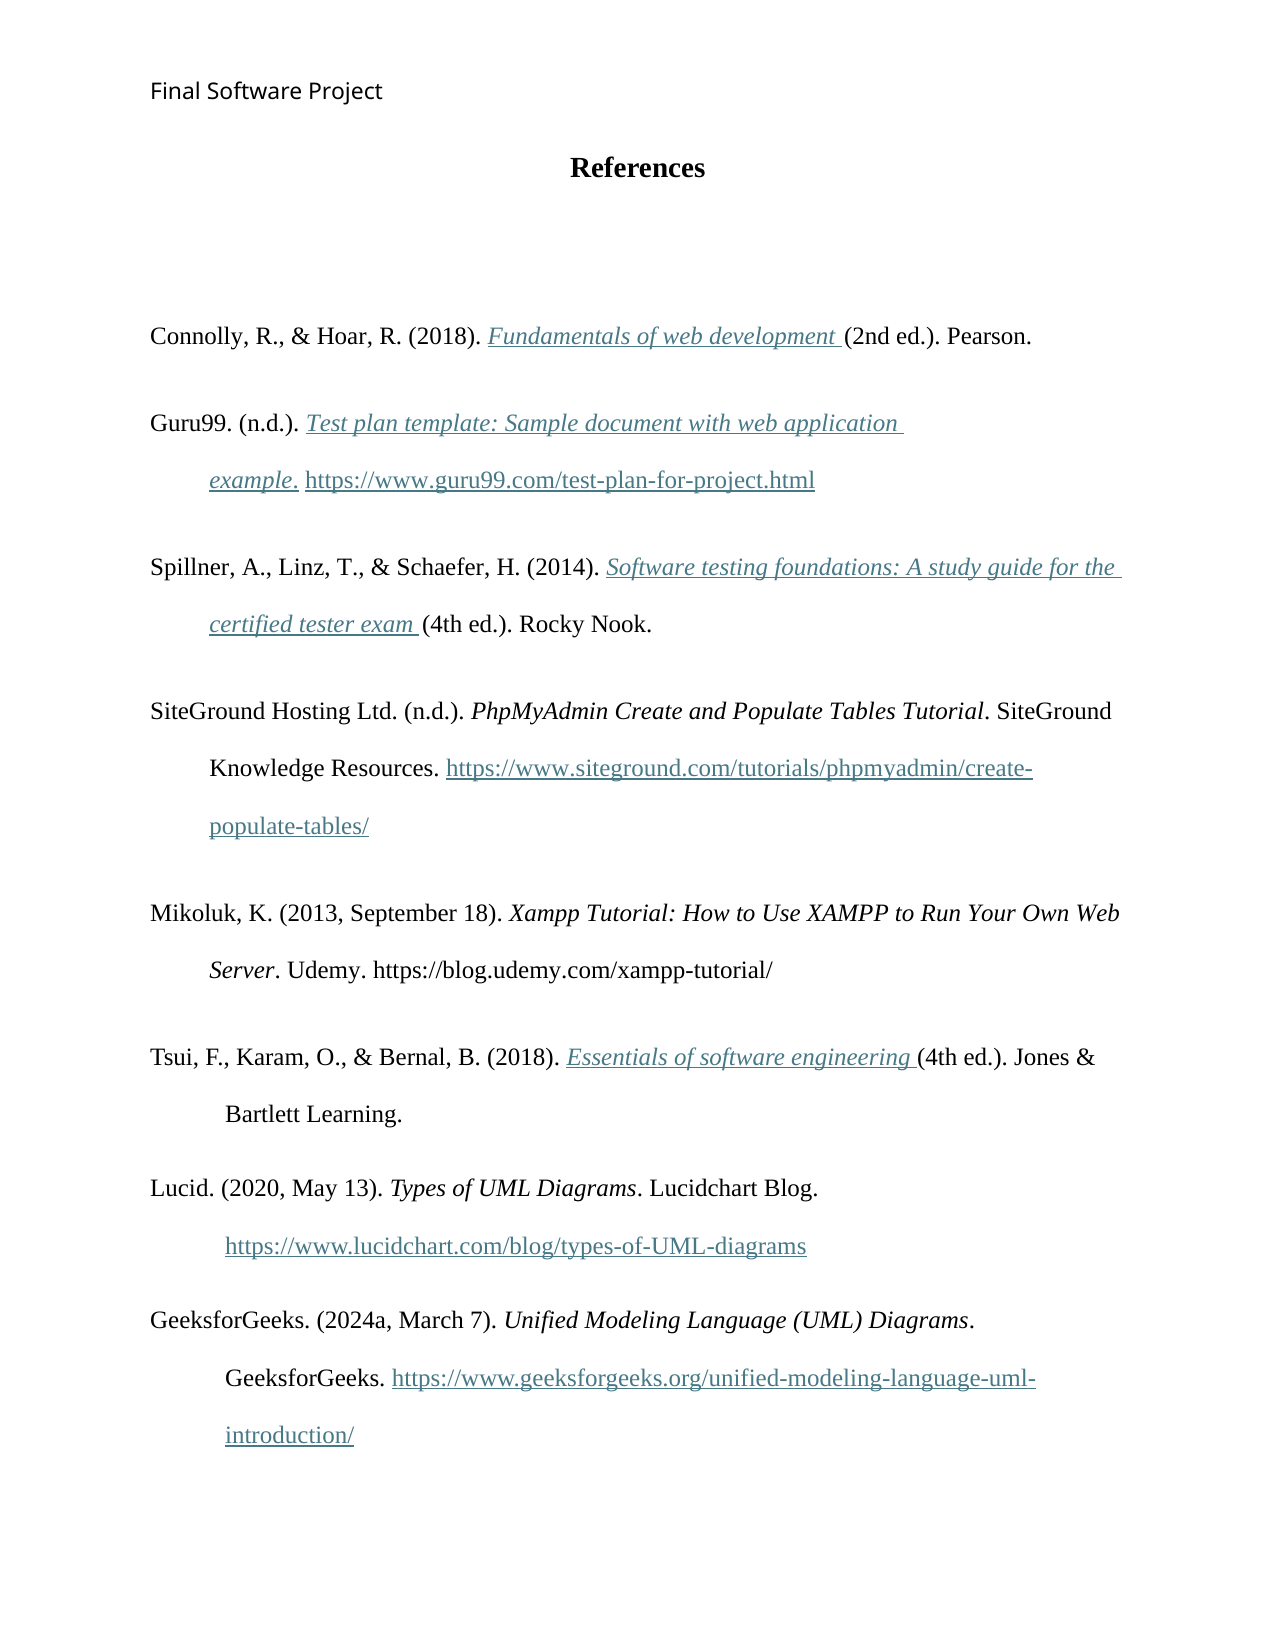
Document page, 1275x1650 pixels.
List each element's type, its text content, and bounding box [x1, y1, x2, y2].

text Tsui, F., Karam, O., & Bernal, B. (2018). Essentials of software engineering (4th ed.). Jones & Bartlett Learning. [150, 1042, 1125, 1128]
text Lucid. (2020, May 13). Types of UML Diagrams. Lucidchart Blog. https://www.lucidchart.com/blog/types-of-UML-diagrams [150, 1173, 1125, 1260]
text Mikoluk, K. (2013, September 18). Xampp Tutorial: How to Use XAMPP to Run Your Own Web Server. Udemy. https://blog.udemy.com/xampp-tutorial/ [150, 898, 1125, 984]
text GeeksforGeeks. (2024a, March 7). Unified Modeling Language (UML) Diagrams. GeeksforGeeks. https://www.geeksforgeeks.org/unified-modeling-language-uml-introduction/ [150, 1305, 1125, 1449]
text Guru99. (n.d.). Test plan template: Sample document with web application example. https://www.guru99.com/test-plan-for-project.html [150, 408, 1125, 494]
text SiteGround Hosting Ltd. (n.d.). PhpMyAdmin Create and Populate Tables Tutorial. SiteGround Knowledge Resources. https://www.siteground.com/tutorials/phpmyadmin/create-populate-tables/ [150, 696, 1125, 840]
text References [150, 150, 1125, 183]
text Spillner, A., Linz, T., & Schaefer, H. (2014). Software testing foundations: A study guide for the certified tester exam (4th ed.). Rocky Nook. [150, 552, 1125, 638]
text Connolly, R., & Hoar, R. (2018). Fundamentals of web development (2nd ed.). Pearson. [150, 321, 1125, 350]
